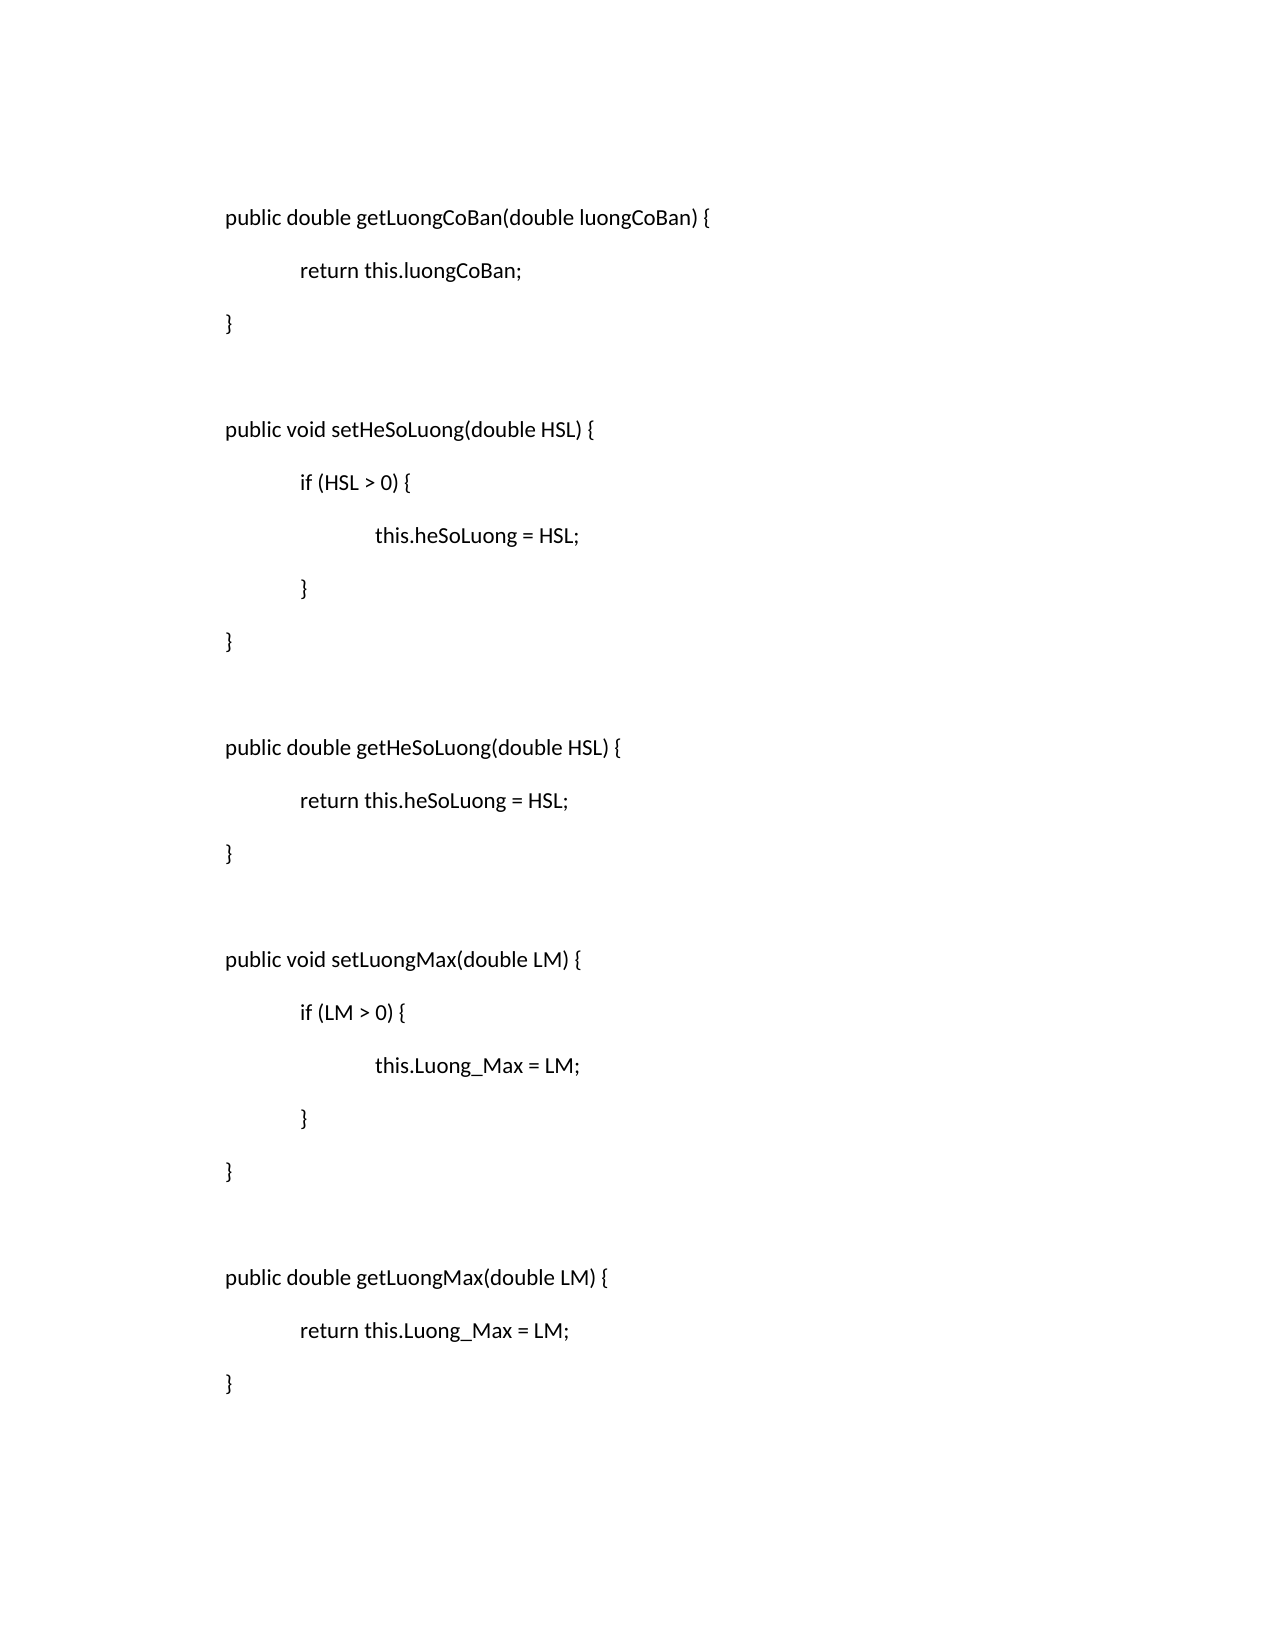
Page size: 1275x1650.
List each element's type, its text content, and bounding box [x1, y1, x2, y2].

text } [150, 839, 1125, 867]
text } [150, 627, 1125, 655]
text if (HSL > 0) { [150, 468, 1125, 496]
text public double getLuongCoBan(double luongCoBan) { [150, 203, 1125, 231]
text } [150, 1104, 1125, 1132]
text return this.luongCoBan; [150, 256, 1125, 284]
text public void setLuongMax(double LM) { [150, 945, 1125, 973]
text return this.heSoLuong = HSL; [150, 786, 1125, 814]
text public void setHeSoLuong(double HSL) { [150, 415, 1125, 443]
text public double getLuongMax(double LM) { [150, 1263, 1125, 1291]
text return this.Luong_Max = LM; [150, 1316, 1125, 1344]
text this.heSoLuong = HSL; [150, 521, 1125, 549]
text this.Luong_Max = LM; [150, 1051, 1125, 1079]
text public double getHeSoLuong(double HSL) { [150, 733, 1125, 761]
text } [150, 309, 1125, 337]
text } [150, 574, 1125, 602]
text } [150, 1157, 1125, 1185]
text } [150, 1369, 1125, 1397]
text if (LM > 0) { [150, 998, 1125, 1026]
